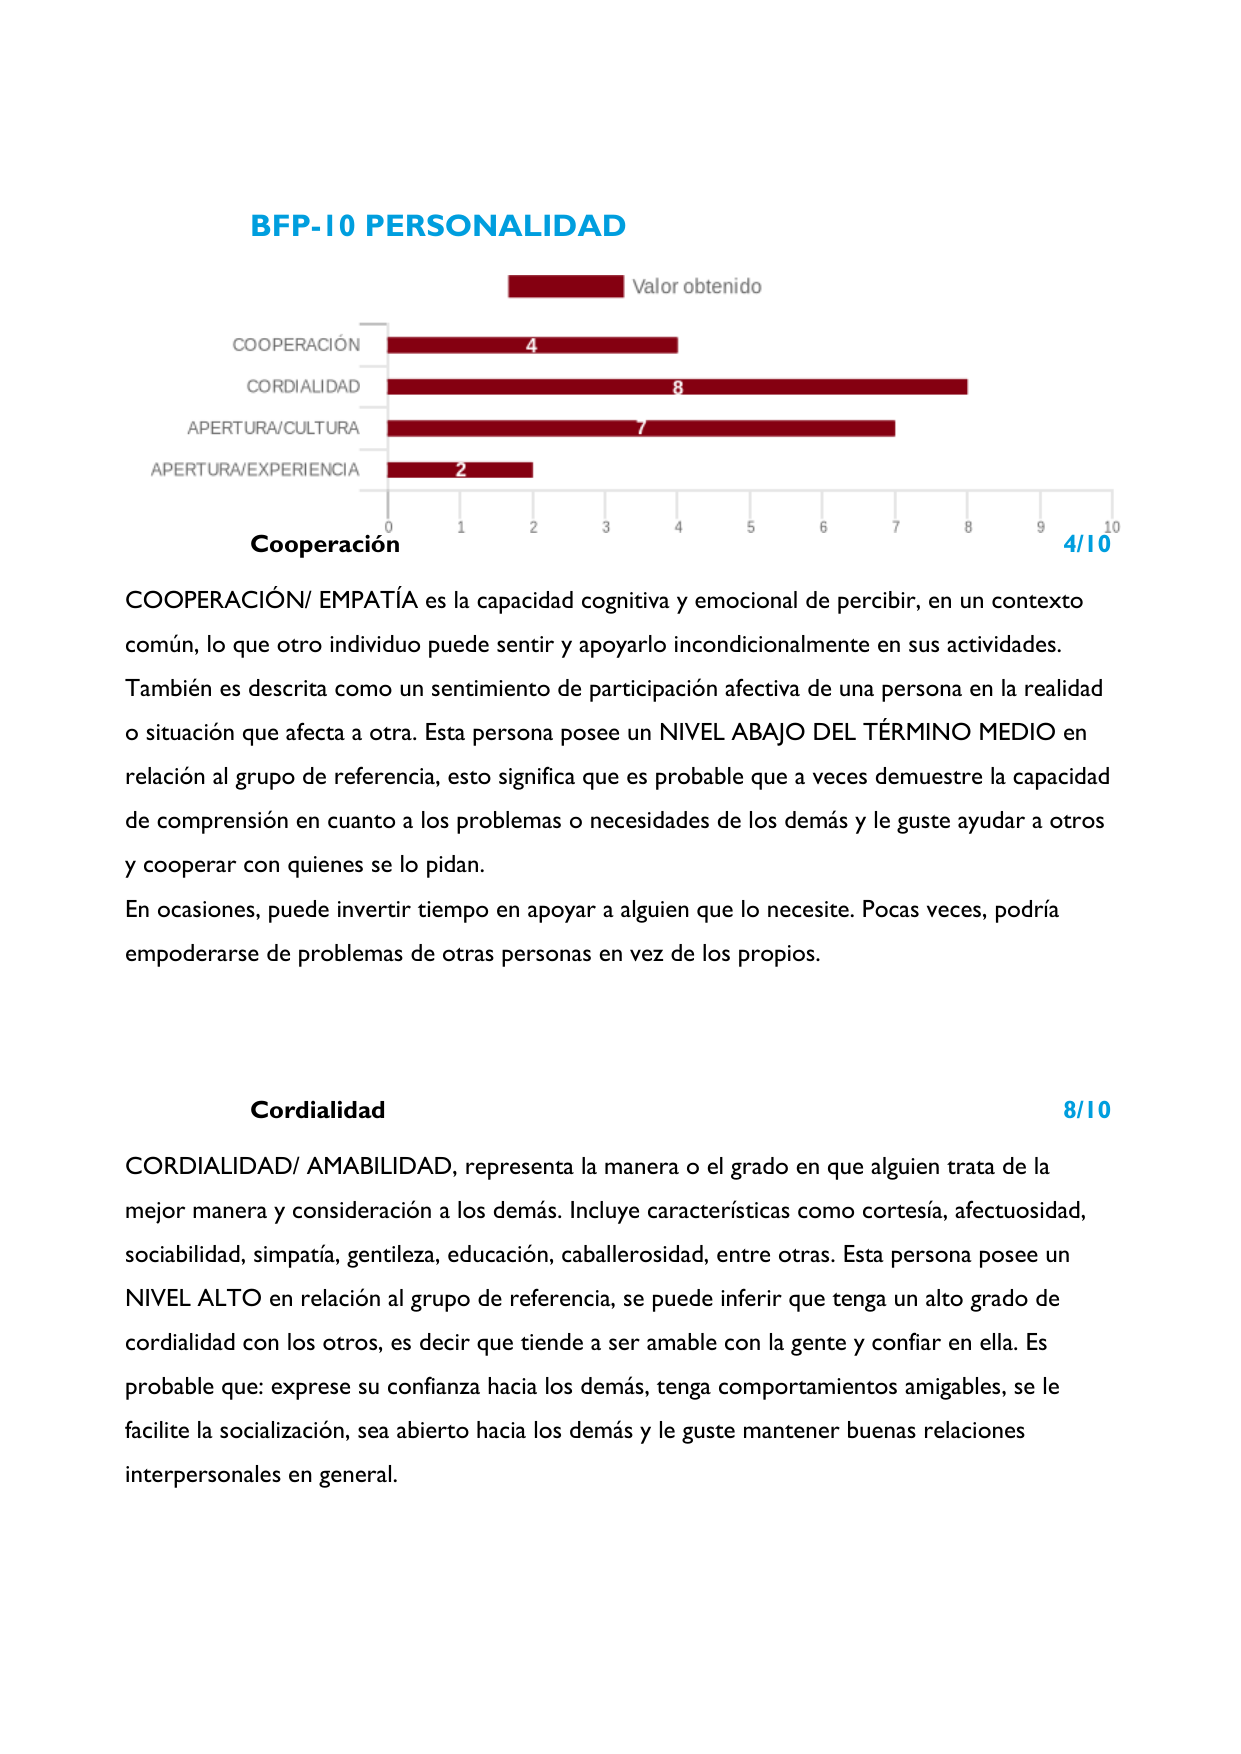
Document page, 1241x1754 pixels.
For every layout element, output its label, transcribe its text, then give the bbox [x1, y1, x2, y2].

text COOPERACIÓN/ EMPATÍA es la capacidad cognitiva y emocional de percibir, en un contexto común, lo que otro individuo puede sentir y apoyarlo incondicionalmente en sus actividades. También es descrita como un sentimiento de participación afectiva de una persona en la realidad o situación que afecta a otra. Esta persona posee un NIVEL ABAJO DEL TÉRMINO MEDIO en relación al grupo de referencia, esto significa que es probable que a veces demuestre la capacidad de comprensión en cuanto a los problemas o necesidades de los demás y le guste ayudar a otros y cooperar con quienes se lo pidan. [125, 582, 1117, 881]
text En ocasiones, puede invertir tiempo en apoyar a alguien que lo necesite. Pocas veces, podría empoderarse de problemas de otras personas en vez de los propios. [125, 891, 1108, 970]
subtitle Cordialidad 8/10 [125, 1092, 1240, 1127]
subtitle BFP-10 PERSONALIDAD [125, 204, 1240, 247]
picture [150, 275, 1121, 533]
text CORDIALIDAD/ AMABILIDAD, representa la manera o el grado en que alguien trata de la mejor manera y consideración a los demás. Incluye características como cortesía, afectuosidad, sociabilidad, simpatía, gentileza, educación, caballerosidad, entre otras. Esta persona posee un NIVEL ALTO en relación al grupo de referencia, se puede inferir que tenga un alto grado de cordialidad con los otros, es decir que tiende a ser amable con la gente y confiar en ella. Es probable que: exprese su confianza hacia los demás, tenga comportamientos amigables, se le facilite la socialización, sea abierto hacia los demás y le guste mantener buenas relaciones interpersonales en general. [125, 1148, 1115, 1491]
subtitle Cooperación 4/10 [125, 527, 1240, 561]
